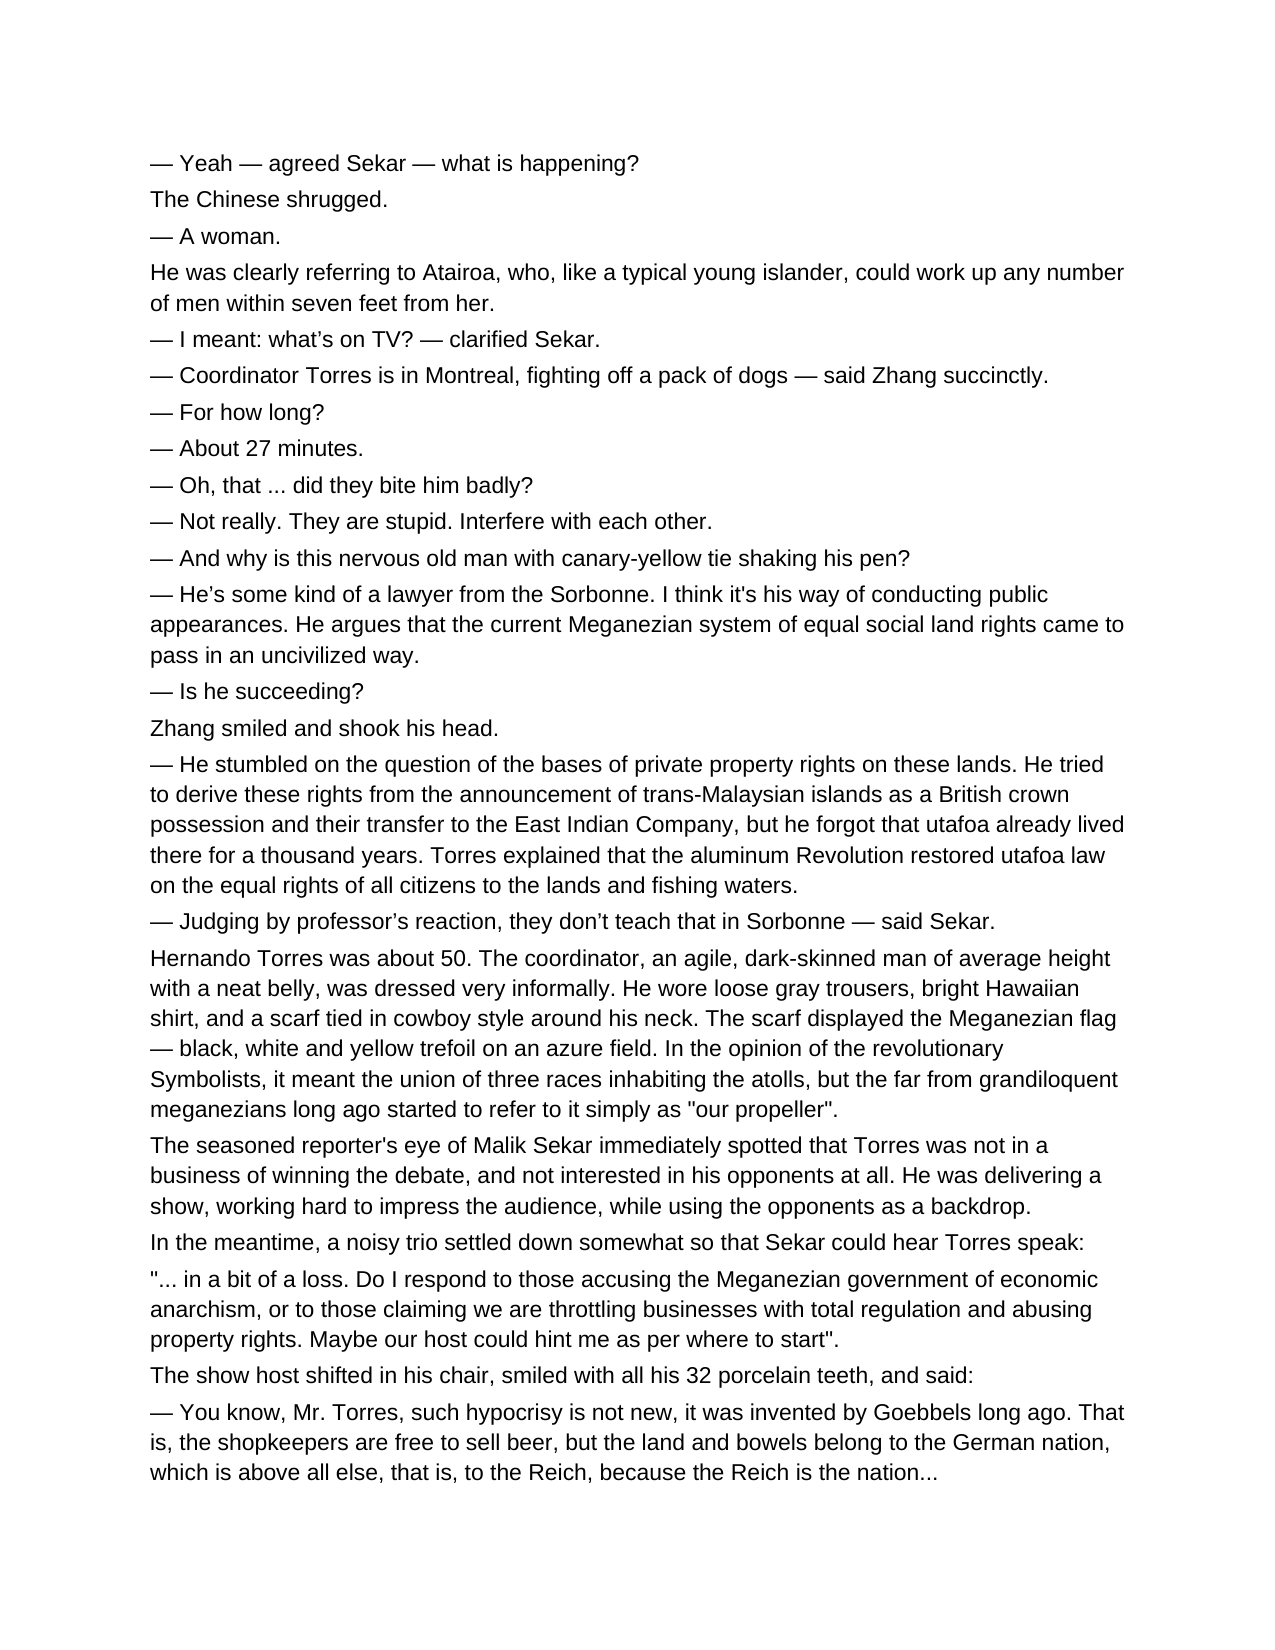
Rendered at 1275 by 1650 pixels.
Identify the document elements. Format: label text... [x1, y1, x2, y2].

text He was clearly referring to Atairoa, who, like a typical young islander, could work up any number of men within seven feet from her. [150, 259, 1125, 316]
text Hernando Torres was about 50. The coordinator, an agile, dark-skinned man of average height with a neat belly, was dressed very informally. He wore loose gray trousers, bright Hawaiian shirt, and a scarf tied in cowboy style around his neck. The scarf displayed the Meganezian flag — black, white and yellow trefoil on an azure field. In the opinion of the revolutionary Symbolists, it meant the union of three races inhabiting the atolls, but the far from grandiloquent meganezians long ago started to refer to it simply as "our propeller". [150, 945, 1125, 1122]
text Zhang smiled and shook his head. [150, 714, 1125, 741]
text — And why is this nervous old man with canary-yellow tie shaking his pen? [150, 545, 1125, 571]
text The Chinese shrugged. [150, 186, 1125, 213]
text — I meant: what’s on TV? — clarified Sekar. [150, 326, 1125, 352]
text In the meantime, a noisy trio settled down somewhat so that Sekar could hear Torres speak: [150, 1229, 1125, 1256]
text — He’s some kind of a lawyer from the Sorbonne. I think it's his way of conducting public appearances. He argues that the current Meganezian system of equal social land rights came to pass in an uncivilized way. [150, 581, 1125, 668]
text The seasoned reporter's eye of Malik Sekar immediately spotted that Torres was not in a business of winning the debate, and not interested in his opponents at all. He was delivering a show, working hard to impress the audience, while using the opponents as a backdrop. [150, 1132, 1125, 1219]
text — He stumbled on the question of the bases of private property rights on these lands. He tried to derive these rights from the announcement of trans-Malaysian islands as a British crown possession and their transfer to the East Indian Company, but he forgot that utafoa already lived there for a thousand years. Torres explained that the aluminum Revolution restored utafoa law on the equal rights of all citizens to the lands and fishing waters. [150, 751, 1125, 898]
text — About 27 minutes. [150, 435, 1125, 462]
text — Yeah — agreed Sekar — what is happening? [150, 150, 1125, 176]
text — Judging by professor’s reaction, they don’t teach that in Sorbonne — said Sekar. [150, 908, 1125, 935]
text — Coordinator Torres is in Montreal, fighting off a pack of dogs — said Zhang succinctly. [150, 362, 1125, 389]
text — You know, Mr. Torres, such hypocrisy is not new, it was invented by Goebbels long ago. That is, the shopkeepers are free to sell beer, but the land and bowels belong to the German nation, which is above all else, that is, to the Reich, because the Reich is the nation... [150, 1399, 1125, 1486]
text "... in a bit of a loss. Do I respond to those accusing the Meganezian government of economic anarchism, or to those claiming we are throttling businesses with total regulation and abusing property rights. Maybe our host could hint me as per where to start". [150, 1266, 1125, 1352]
text — A woman. [150, 223, 1125, 249]
text — Is he succeeding? [150, 678, 1125, 704]
text — Not really. They are stupid. Interfere with each other. [150, 508, 1125, 535]
text The show host shifted in his chair, smiled with all his 32 porcelain teeth, and said: [150, 1362, 1125, 1389]
text — Oh, that ... did they bite him badly? [150, 472, 1125, 498]
text — For how long? [150, 399, 1125, 425]
